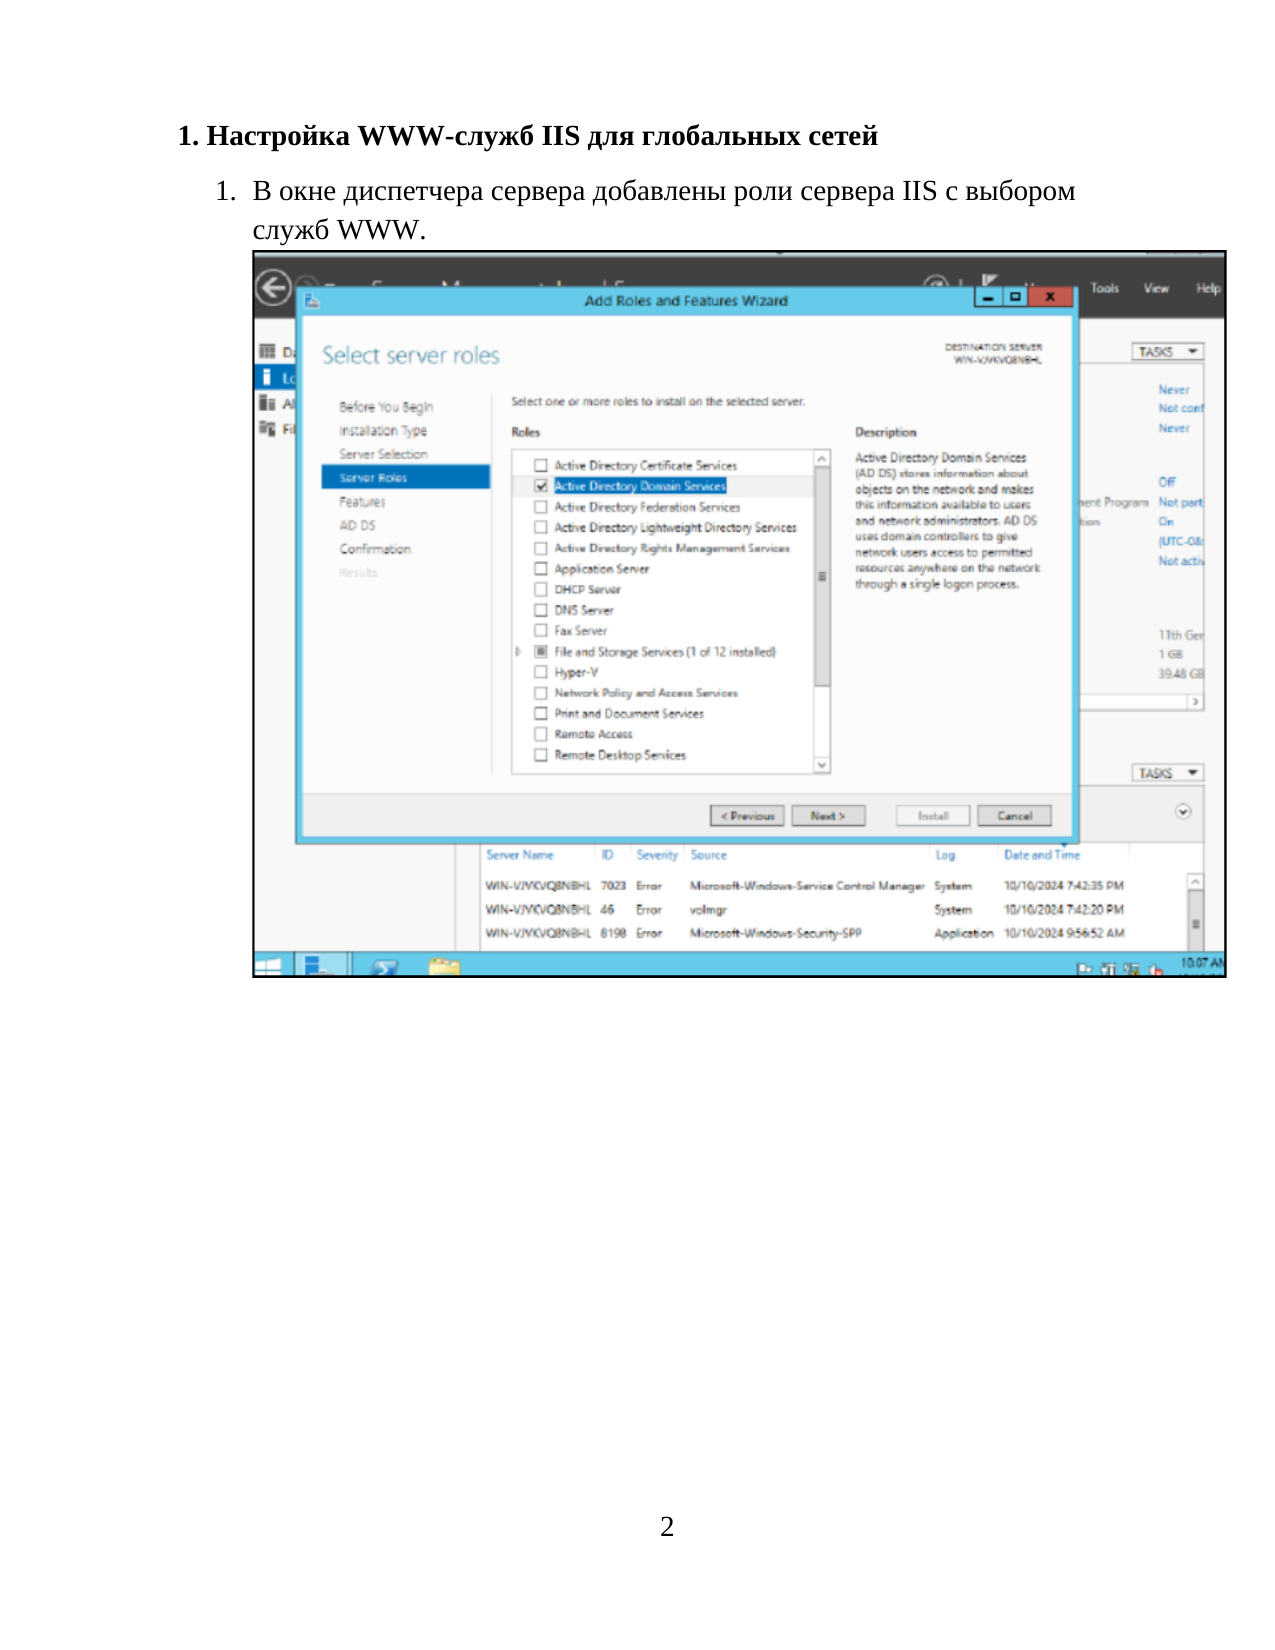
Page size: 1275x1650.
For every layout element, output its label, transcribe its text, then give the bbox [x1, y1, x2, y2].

text 1. Настройка WWW-служб IIS для глобальных сетей [177, 118, 1157, 152]
picture [252, 250, 1227, 978]
